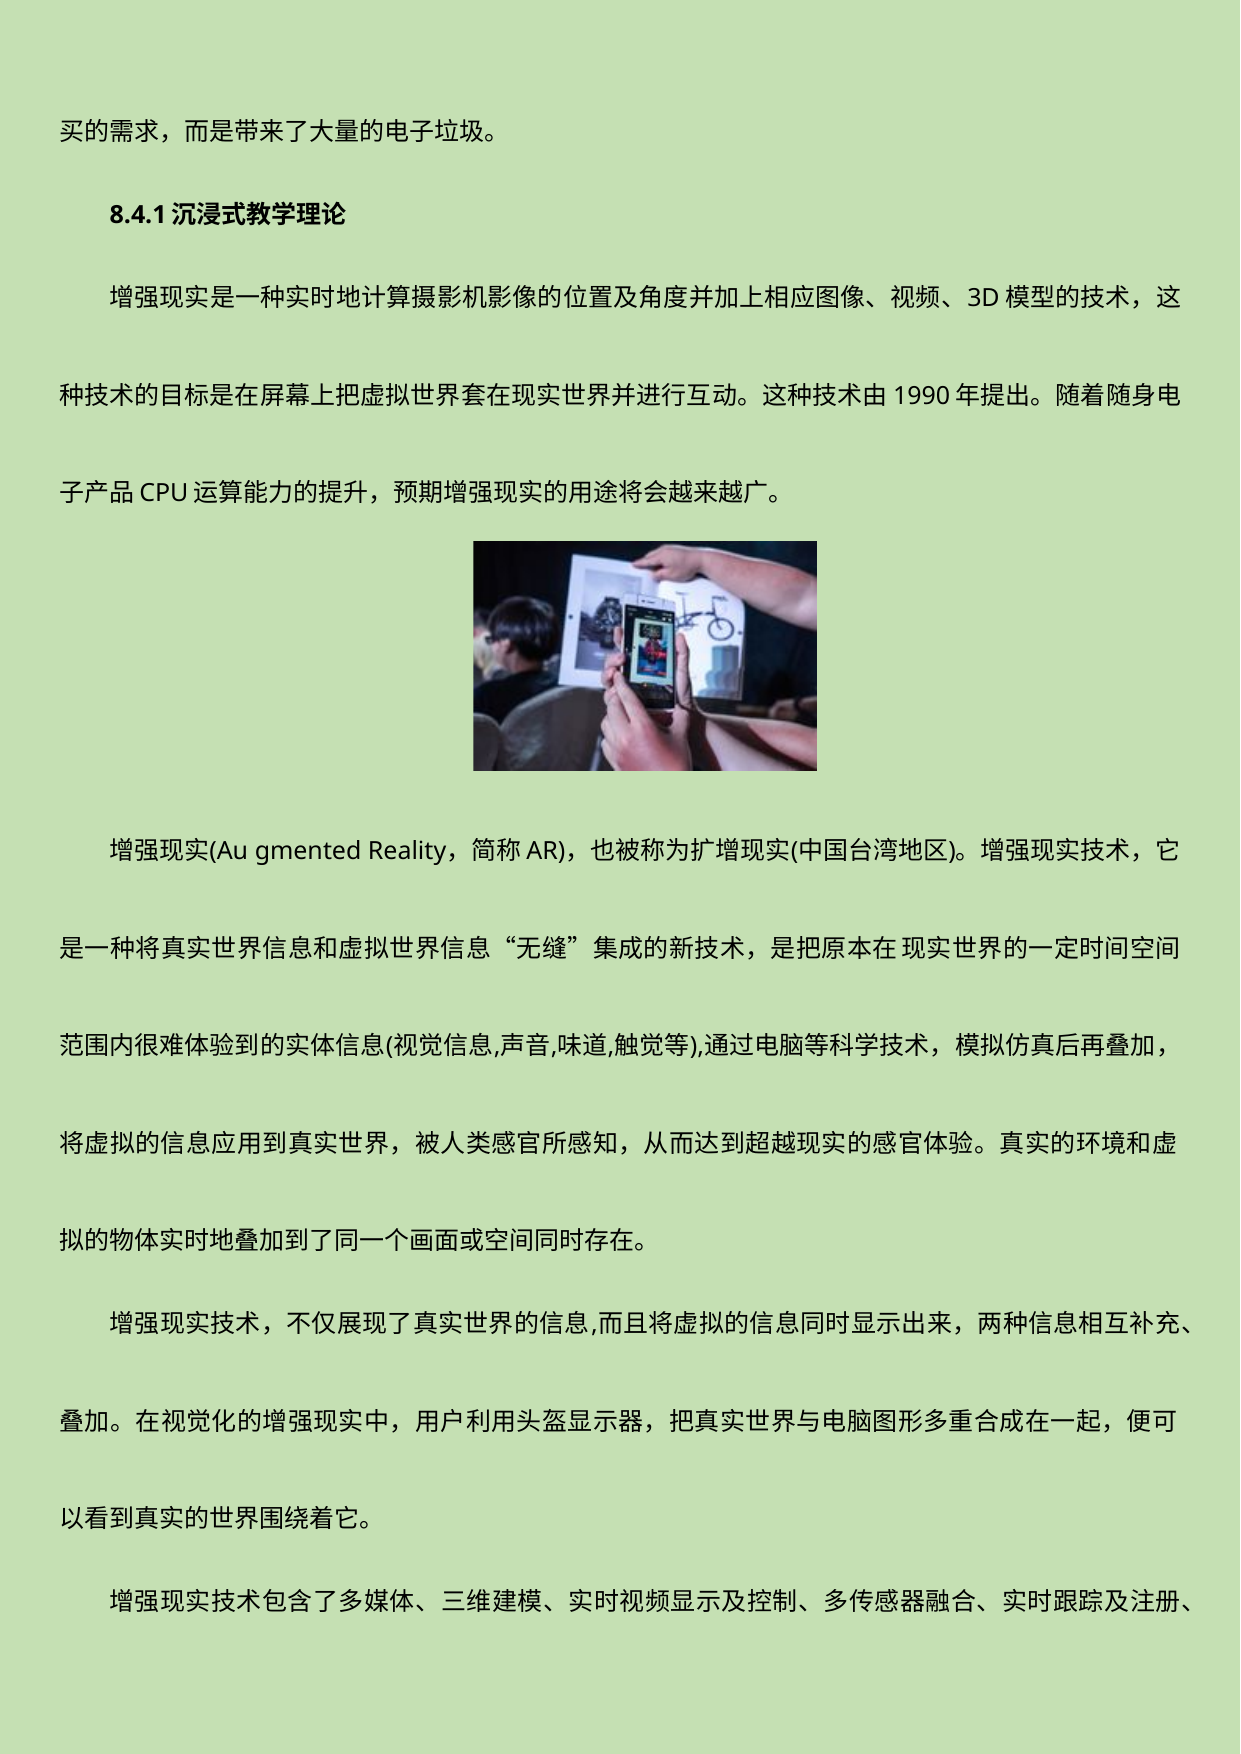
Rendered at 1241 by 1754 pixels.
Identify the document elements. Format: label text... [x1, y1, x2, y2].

text 增强现实技术，不仅展现了真实世界的信息,而且将虚拟的信息同时显示出来，两种信息相互补充、叠加。在视觉化的增强现实中，用户利用头盔显示器，把真实世界与电脑图形多重合成在一起，便可以看到真实的世界围绕着它。 [59, 1289, 1181, 1549]
text 增强现实是一种实时地计算摄影机影像的位置及角度并加上相应图像、视频、3D模型的技术，这种技术的目标是在屏幕上把虚拟世界套在现实世界并进行互动。这种技术由1990年提出。随着随身电子产品CPU运算能力的提升，预期增强现实的用途将会越来越广。 [59, 263, 1181, 523]
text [59, 97, 1181, 162]
picture [473, 541, 817, 771]
subtitle 8.4.1沉浸式教学理论 [59, 180, 1181, 245]
text 增强现实(Au gmented Reality，简称AR)，也被称为扩增现实(中国台湾地区)。增强现实技术，它是一种将真实世界信息和虚拟世界信息“无缝”集成的新技术，是把原本在现实世界的一定时间空间范围内很难体验到的实体信息(视觉信息,声音,味道,触觉等),通过电脑等科学技术，模拟仿真后再叠加，将虚拟的信息应用到真实世界，被人类感官所感知，从而达到超越现实的感官体验。真实的环境和虚拟的物体实时地叠加到了同一个画面或空间同时存在。 [59, 816, 1181, 1271]
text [59, 1567, 1181, 1632]
